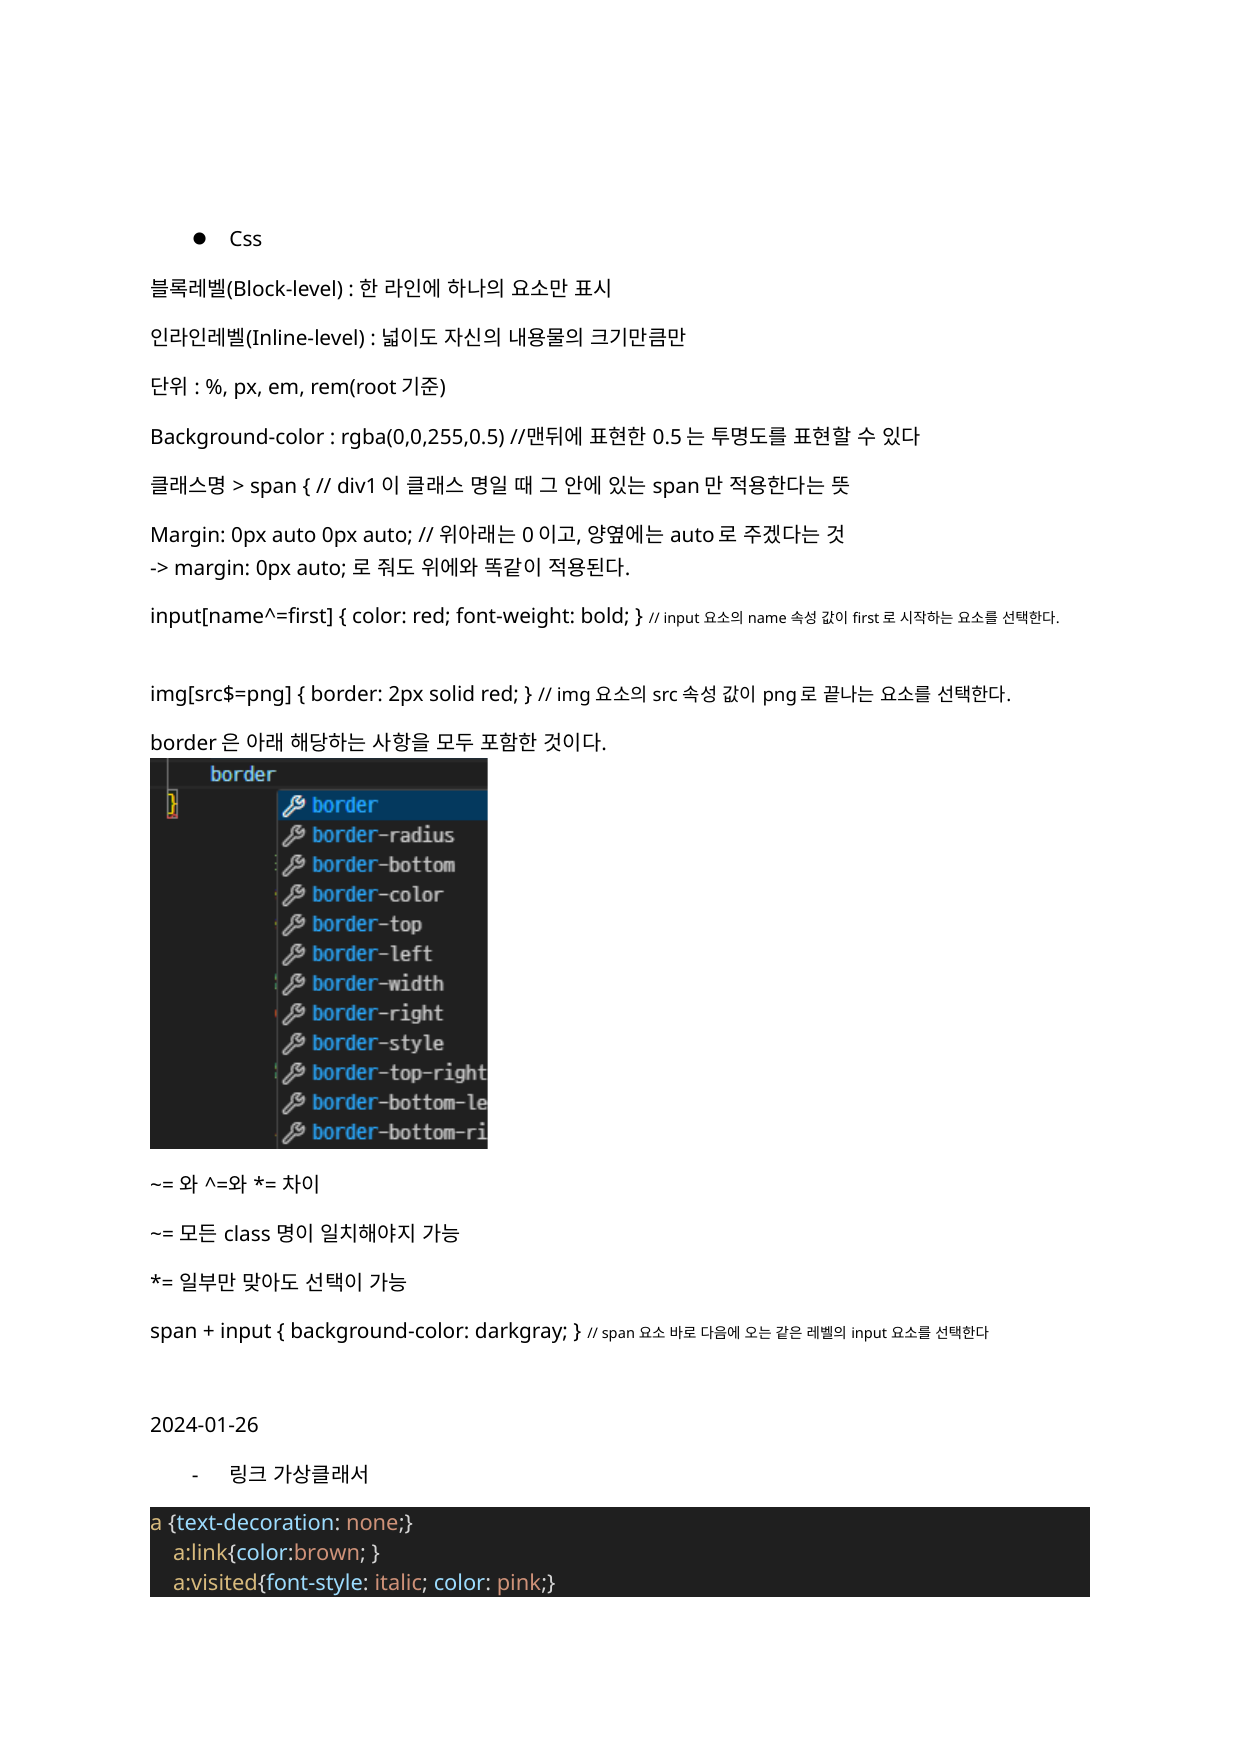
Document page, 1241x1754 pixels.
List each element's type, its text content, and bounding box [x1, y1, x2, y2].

text 블록레벨(Block-level) : 한 라인에 하나의 요소만 표시 [150, 272, 1090, 302]
text 클래스명 > span { // div1이 클래스 명일 때 그 안에 있는 span만 적용한다는 뜻 [150, 469, 1090, 499]
picture [150, 758, 488, 1149]
text a {text-decoration: none;} [150, 1507, 1090, 1537]
text Margin: 0px auto 0px auto; // 위아래는 0이고, 양옆에는 auto로 주겠다는 것 -> margin: 0px auto; 로 줘도 위에와 똑같이 적용된다. [150, 519, 1090, 582]
text span + input { background-color: darkgray; } // span 요소 바로 다음에 오는 같은 레벨의 input 요소를 선택한다 [150, 1316, 1090, 1344]
list Css [192, 224, 1090, 253]
text Background-color : rgba(0,0,255,0.5) //맨뒤에 표현한 0.5는 투명도를 표현할 수 있다 [150, 420, 1090, 450]
text 인라인레벨(Inline-level) : 넓이도 자신의 내용물의 크기만큼만 [150, 321, 1090, 351]
text a:visited{font-style: italic; color: pink;} [150, 1567, 1090, 1597]
text ~= 와 ^=와 *= 차이 [150, 1168, 1090, 1198]
list 링크 가상클래서 [192, 1458, 1090, 1488]
text 단위 : %, px, em, rem(root기준) [150, 371, 1090, 401]
text ~= 모든 class 명이 일치해야지 가능 [150, 1217, 1090, 1248]
text img[src$=png] { border: 2px solid red; } // img 요소의 src 속성 값이 png로 끝나는 요소를 선택한다. [150, 679, 1090, 707]
text a:link{color:brown; } [150, 1537, 1090, 1567]
text 2024-01-26 [150, 1411, 1090, 1439]
text *= 일부만 맞아도 선택이 가능 [150, 1267, 1090, 1297]
text input[name^=first] { color: red; font-weight: bold; } // input 요소의 name 속성 값이 first로 시작하는 요소를 선택한다. [150, 601, 1090, 660]
